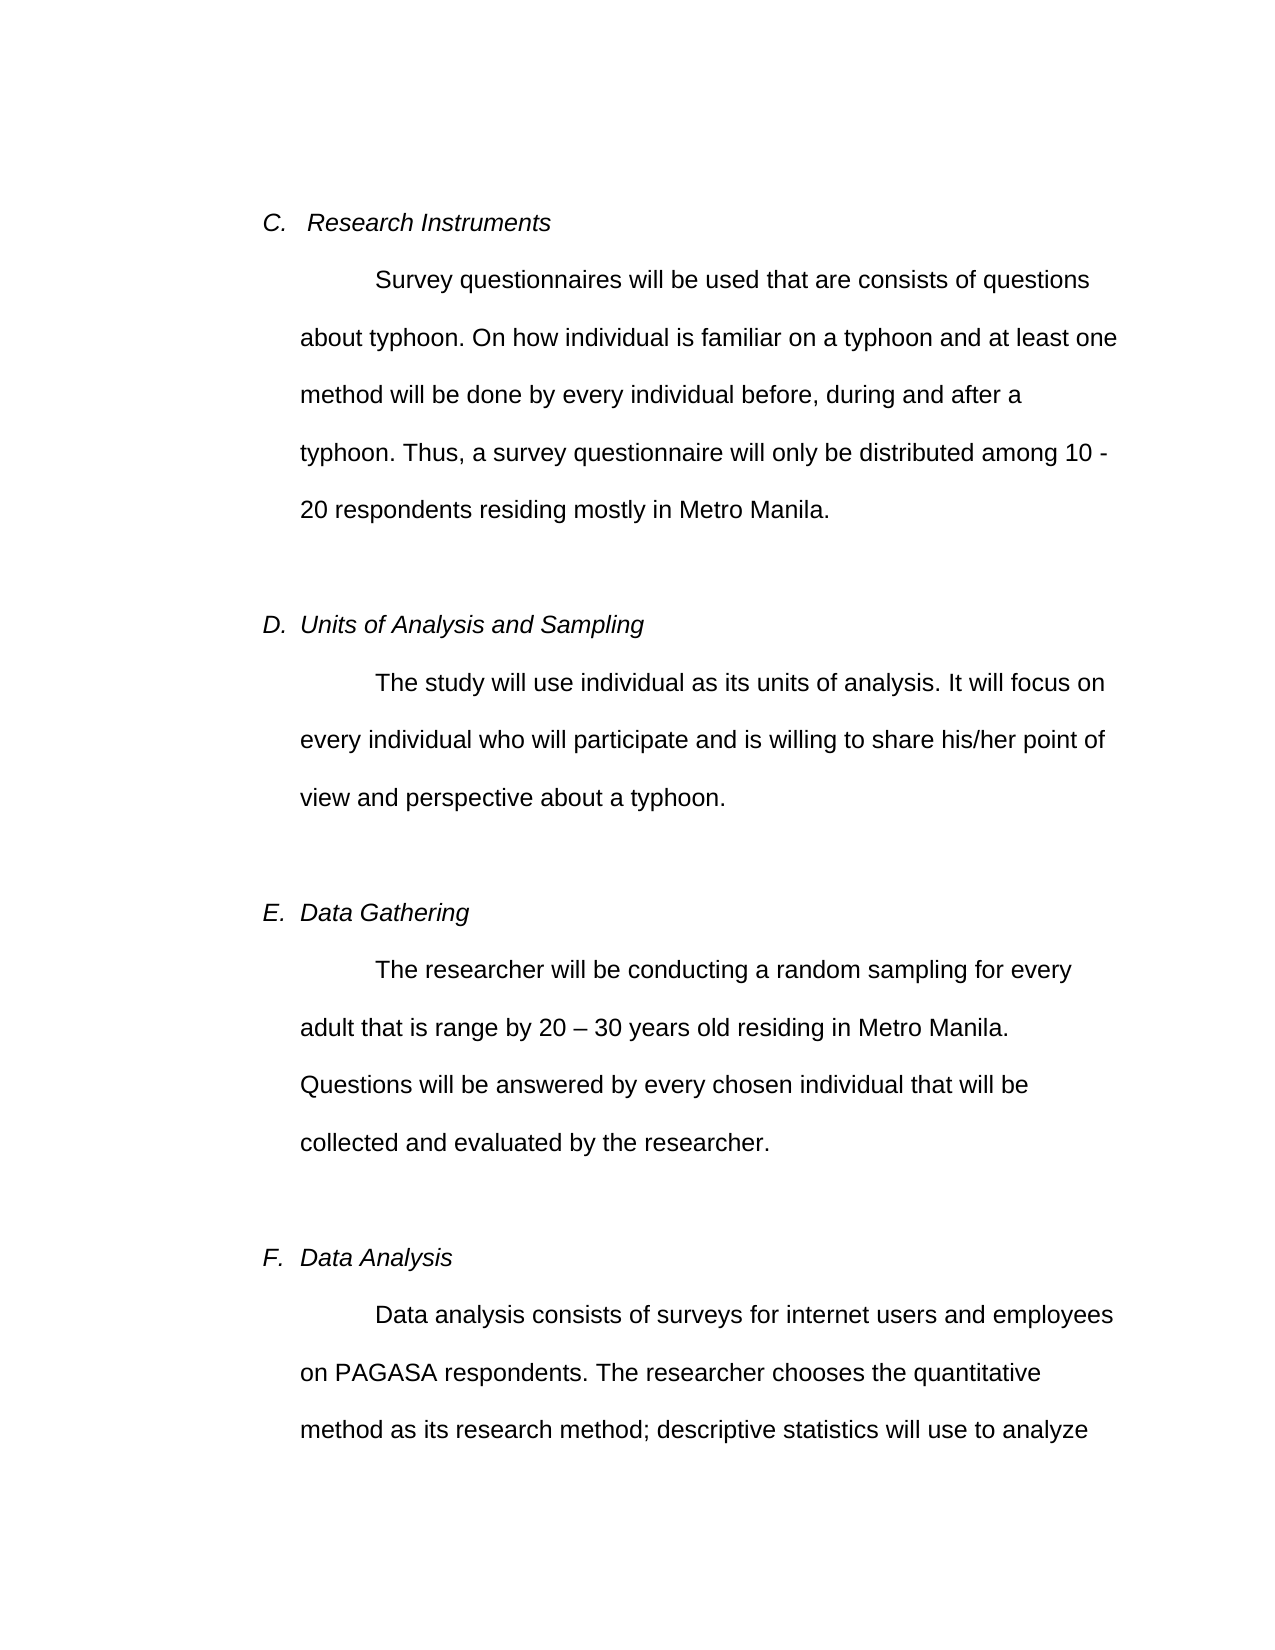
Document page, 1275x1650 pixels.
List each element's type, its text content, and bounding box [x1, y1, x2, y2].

text Survey questionnaires will be used that are consists of questions about typhoon. On how individual is familiar on a typhoon and at least one method will be done by every individual before, during and after a typhoon. Thus, a survey questionnaire will only be distributed among 10 -20 respondents residing mostly in Metro Manila. [300, 265, 1125, 524]
list Data Analysis [262, 1242, 1125, 1271]
list Research Instruments [262, 207, 1125, 236]
text The study will use individual as its units of analysis. It will focus on every individual who will participate and is willing to share his/her point of view and perspective about a typhoon. [300, 667, 1125, 811]
list Data Gathering [262, 897, 1125, 926]
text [300, 1300, 1125, 1444]
text The researcher will be conducting a random sampling for every adult that is range by 20 – 30 years old residing in Metro Manila. Questions will be answered by every chosen individual that will be collected and evaluated by the researcher. [300, 955, 1125, 1156]
list Units of Analysis and Sampling [262, 610, 1125, 639]
